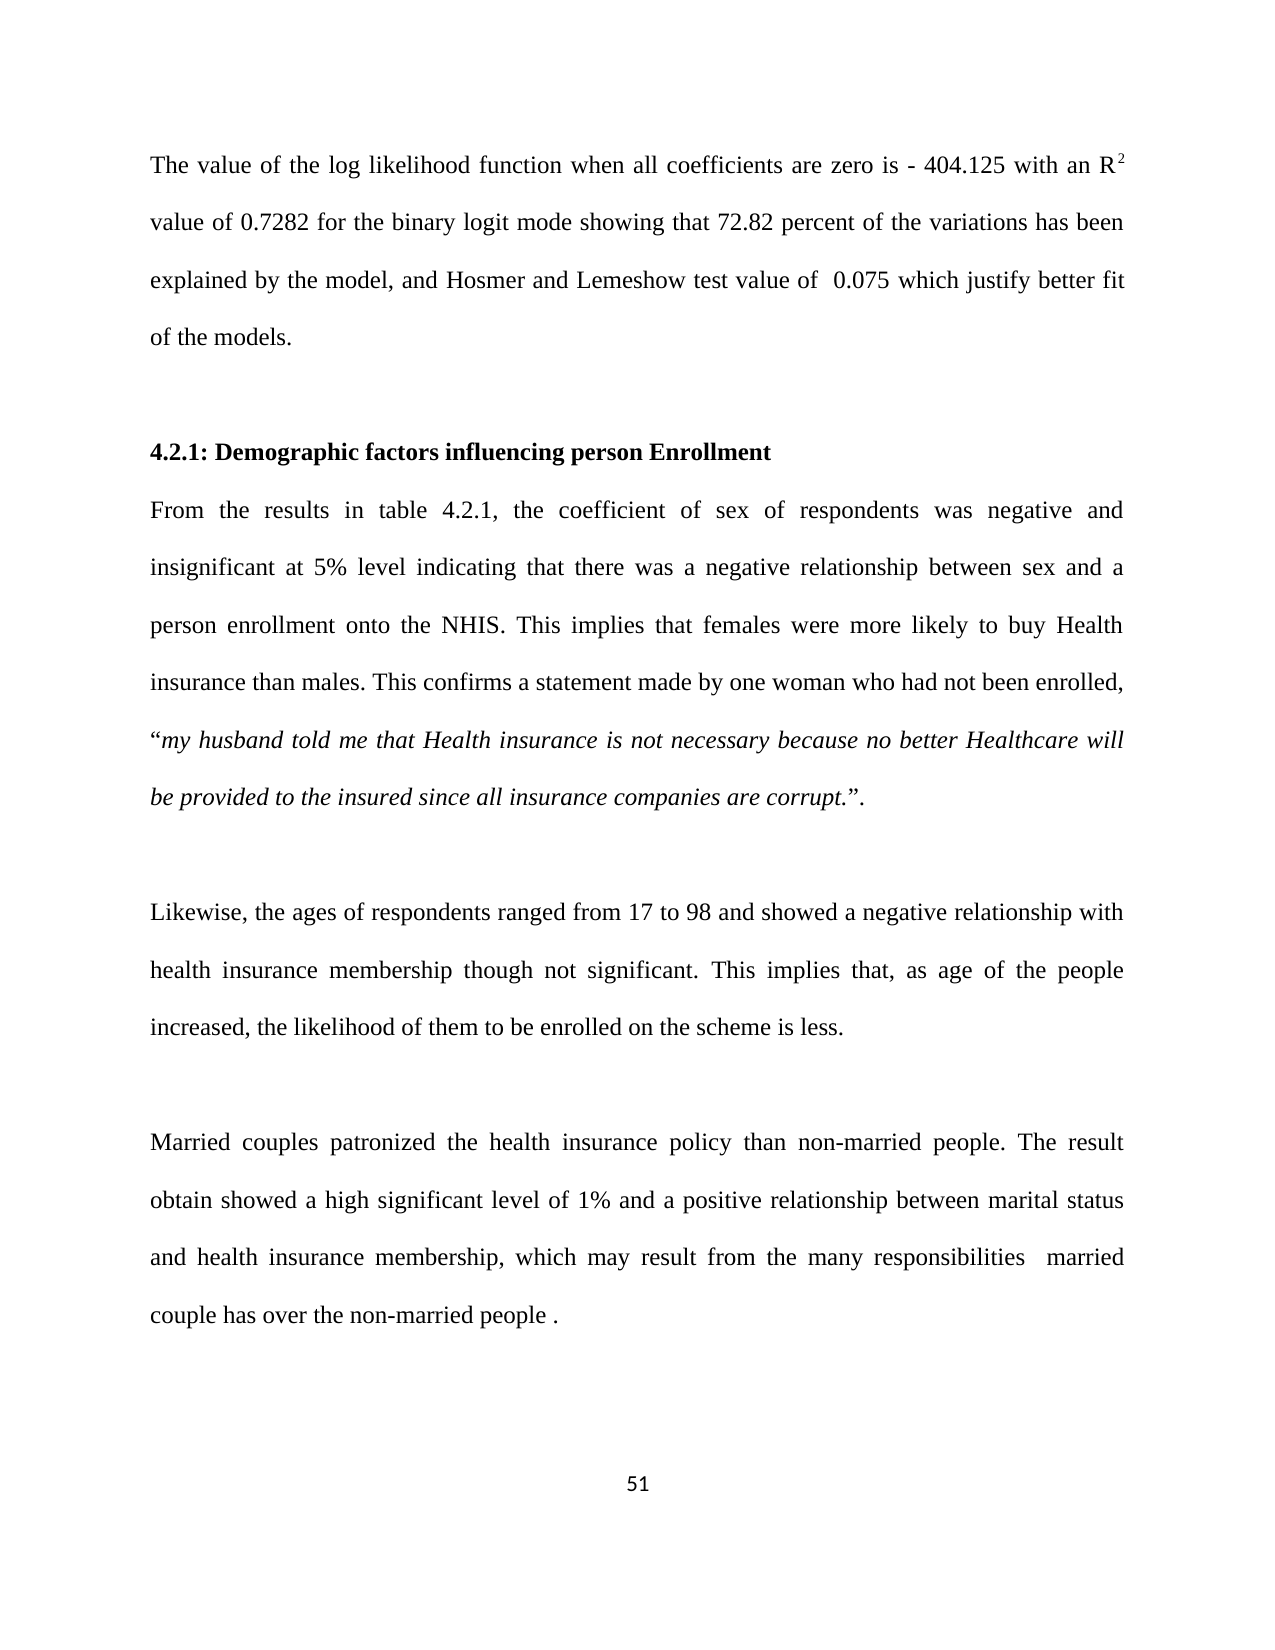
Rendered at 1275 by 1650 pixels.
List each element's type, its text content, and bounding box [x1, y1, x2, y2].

text 4.2.1: Demographic factors influencing person Enrollment [150, 437, 1125, 466]
text Likewise, the ages of respondents ranged from 17 to 98 and showed a negative relationship with health insurance membership though not significant. This implies that, as age of the people increased, the likelihood of them to be enrolled on the scheme is less. [150, 897, 1125, 1041]
text From the results in table 4.2.1, the coefficient of sex of respondents was negative and insignificant at 5% level indicating that there was a negative relationship between sex and a person enrollment onto the NHIS. This implies that females were more likely to buy Health insurance than males. This confirms a statement made by one woman who had not been enrolled, “my husband told me that Health insurance is not necessary because no better Healthcare will be provided to the insured since all insurance companies are corrupt.”. [150, 495, 1125, 811]
text The value of the log likelihood function when all coefficients are zero is - 404.125 with an R2 value of 0.7282 for the binary logit mode showing that 72.82 percent of the variations has been explained by the model, and Hosmer and Lemeshow test value of 0.075 which justify better fit of the models. [150, 150, 1125, 351]
text Married couples patronized the health insurance policy than non-married people. The result obtain showed a high significant level of 1% and a positive relationship between marital status and health insurance membership, which may result from the many responsibilities married couple has over the non-married people . [150, 1127, 1125, 1329]
